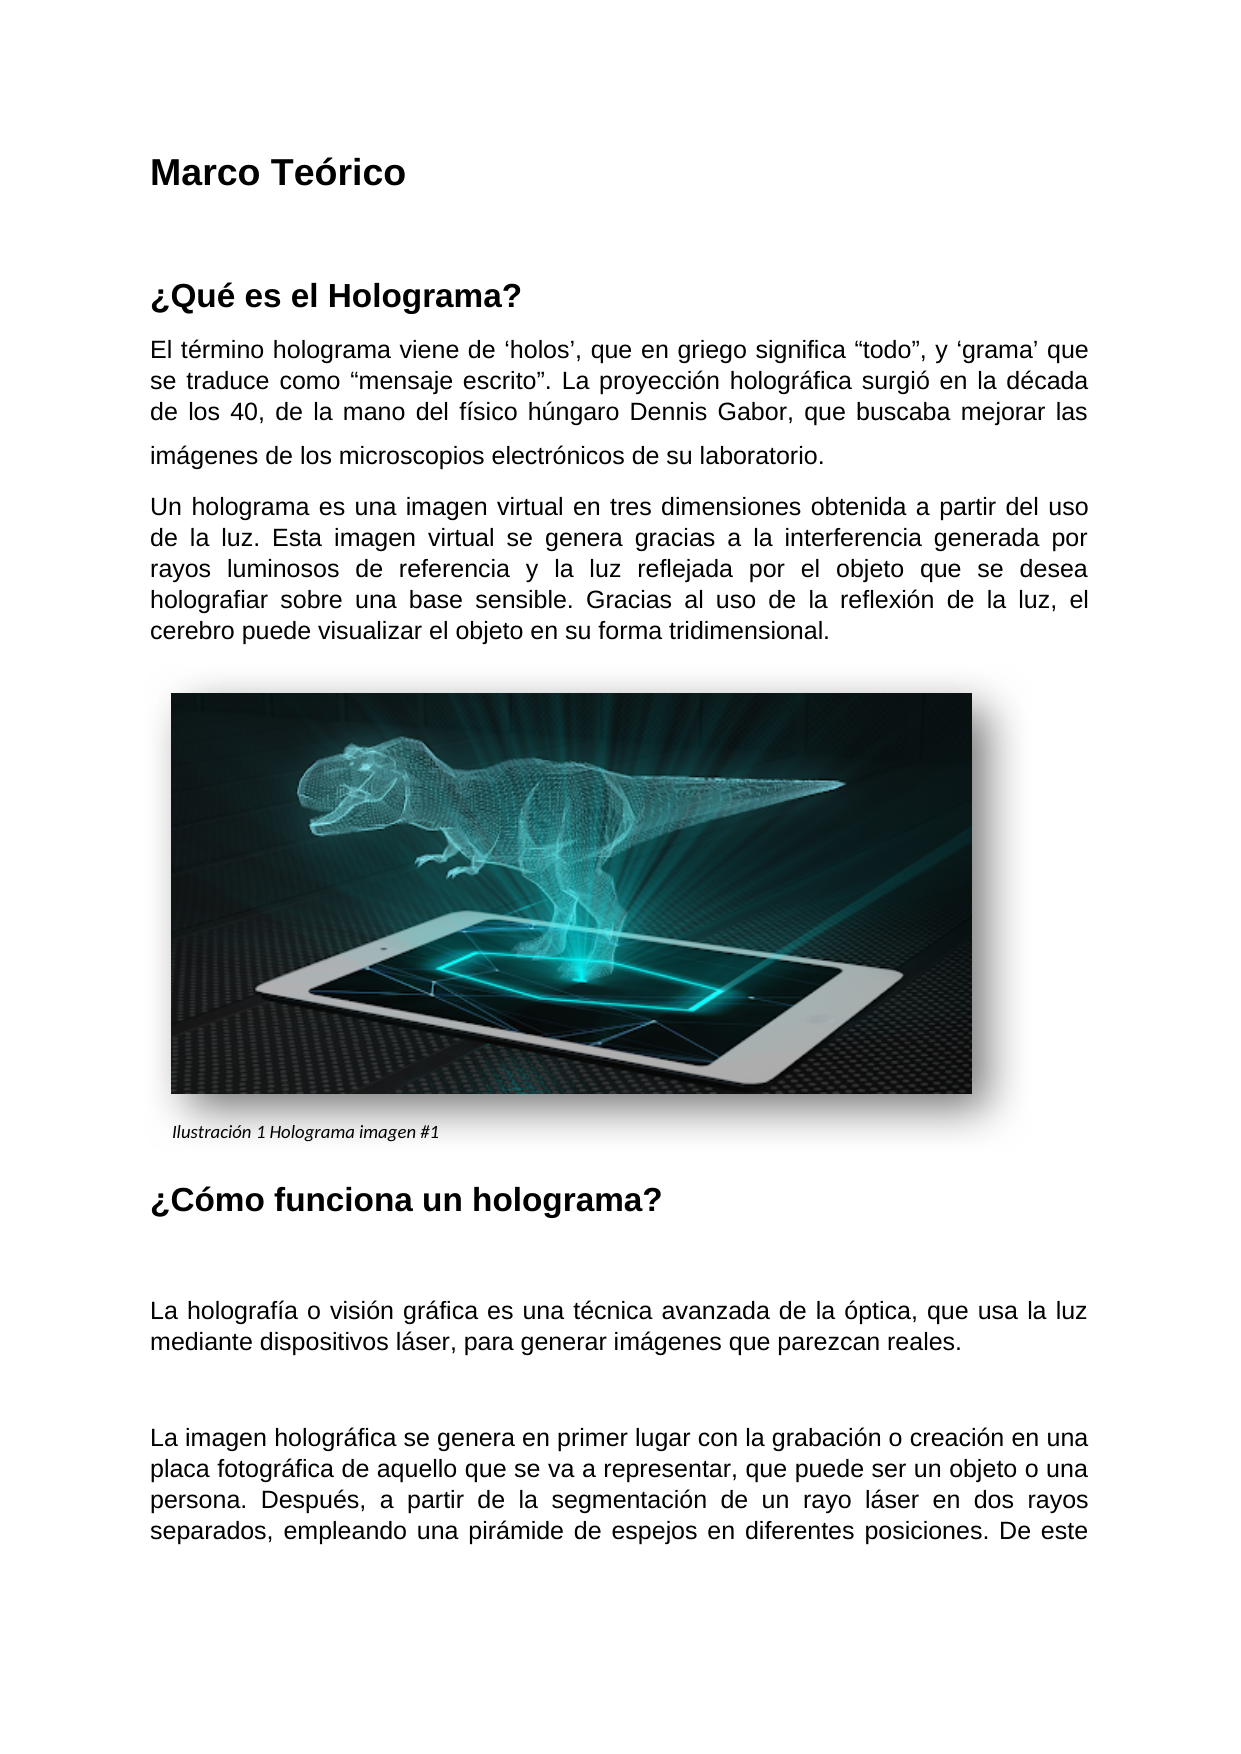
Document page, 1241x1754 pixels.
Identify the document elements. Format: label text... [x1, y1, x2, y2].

text ¿Cómo funciona un holograma? [150, 1180, 1090, 1218]
text ¿Qué es el Holograma? [150, 276, 1090, 315]
text La holografía o visión gráfica es una técnica avanzada de la óptica, que usa la luz mediante dispositivos láser, para generar imágenes que parezcan reales. [150, 1296, 1090, 1356]
picture [171, 693, 972, 1094]
text El término holograma viene de ‘holos’, que en griego significa “todo”, y ‘grama’ que se traduce como “mensaje escrito”. La proyección holográfica surgió en la década de los 40, de la mano del físico húngaro Dennis Gabor, que buscaba mejorar las imágenes de los microscopios electrónicos de su laboratorio. [150, 334, 1090, 472]
text Marco Teórico [150, 150, 1090, 193]
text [150, 1423, 1090, 1545]
text Un holograma es una imagen virtual en tres dimensiones obtenida a partir del uso de la luz. Esta imagen virtual se genera gracias a la interferencia generada por rayos luminosos de referencia y la luz reflejada por el objeto que se desea holografiar sobre una base sensible. Gracias al uso de la reflexión de la luz, el cerebro puede visualizar el objeto en su forma tridimensional. [150, 492, 1090, 645]
